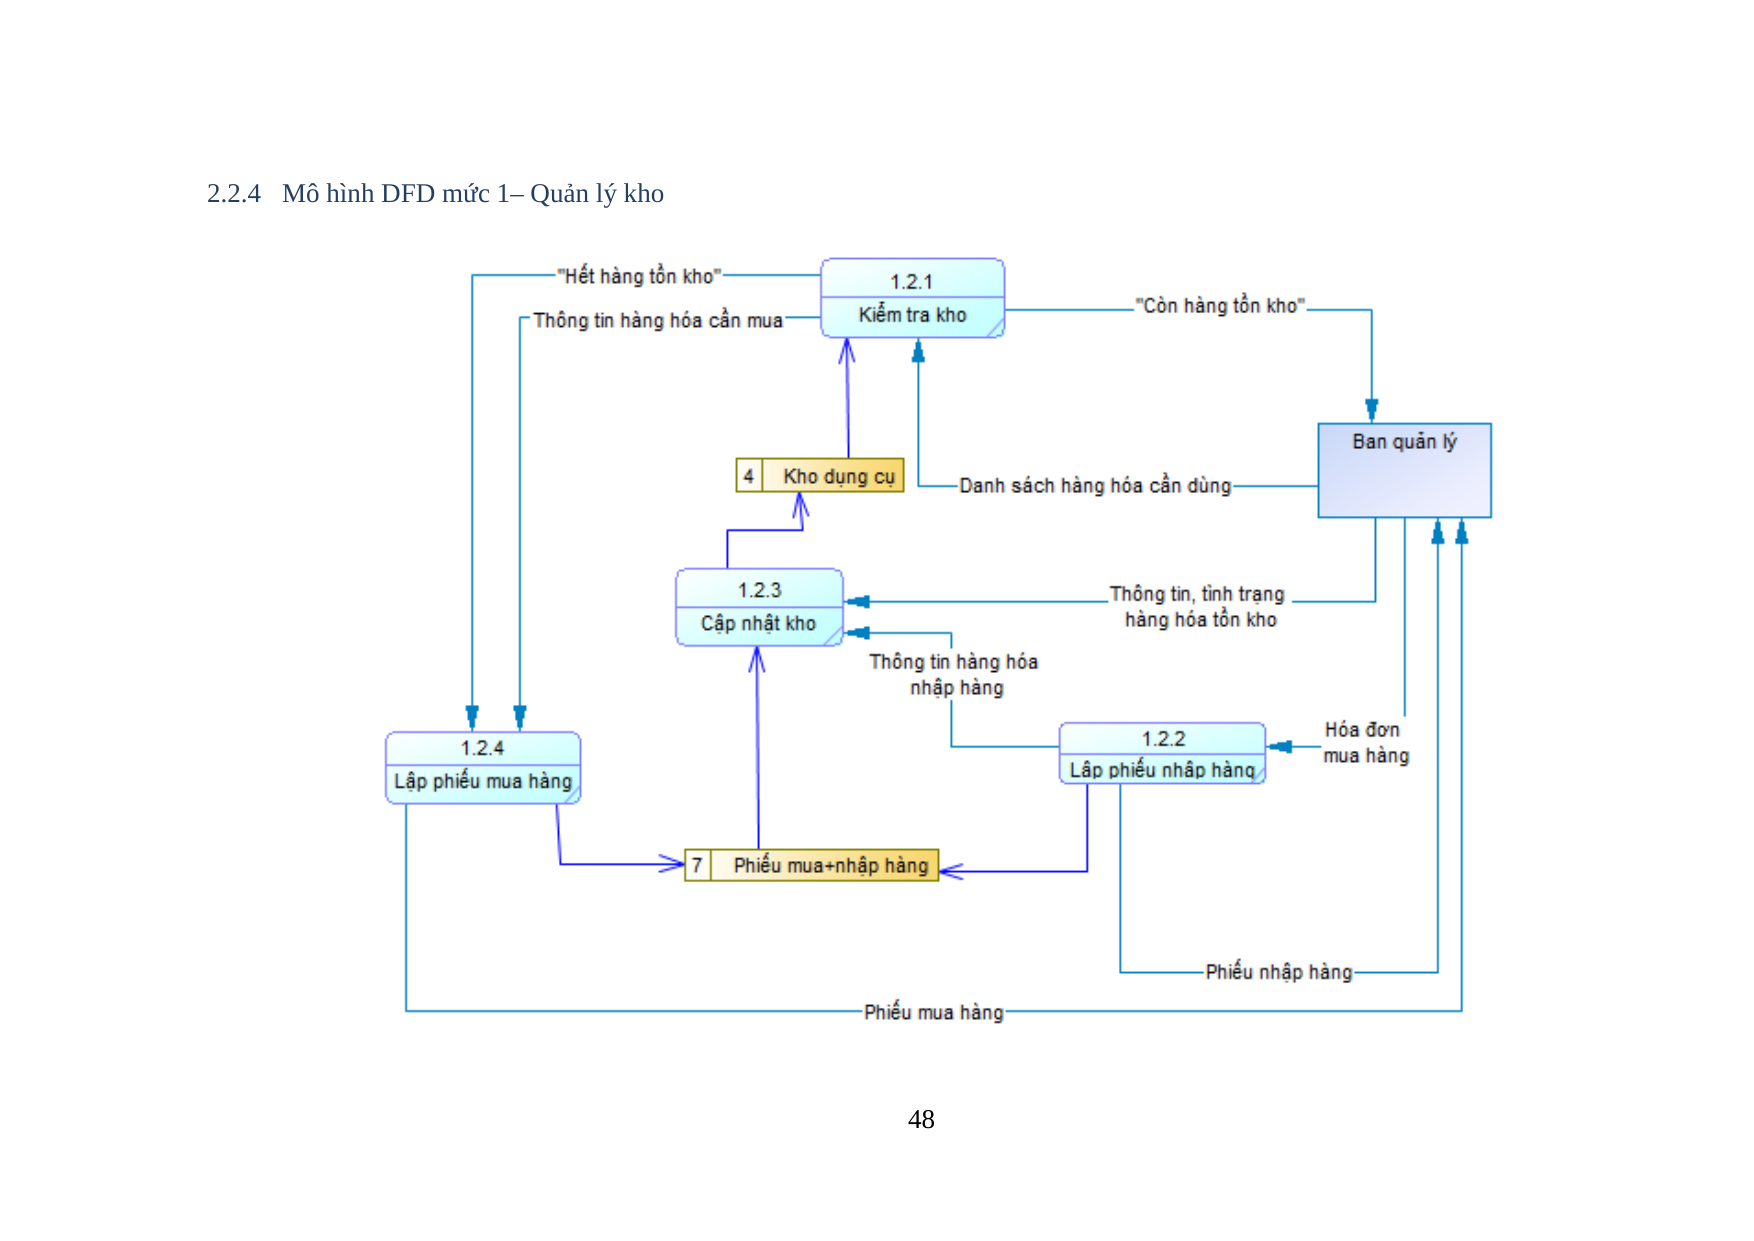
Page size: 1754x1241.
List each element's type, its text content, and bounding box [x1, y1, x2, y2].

picture [334, 236, 1508, 1062]
subtitle Mô hình DFD mức 1– Quản lý kho [207, 177, 1636, 208]
